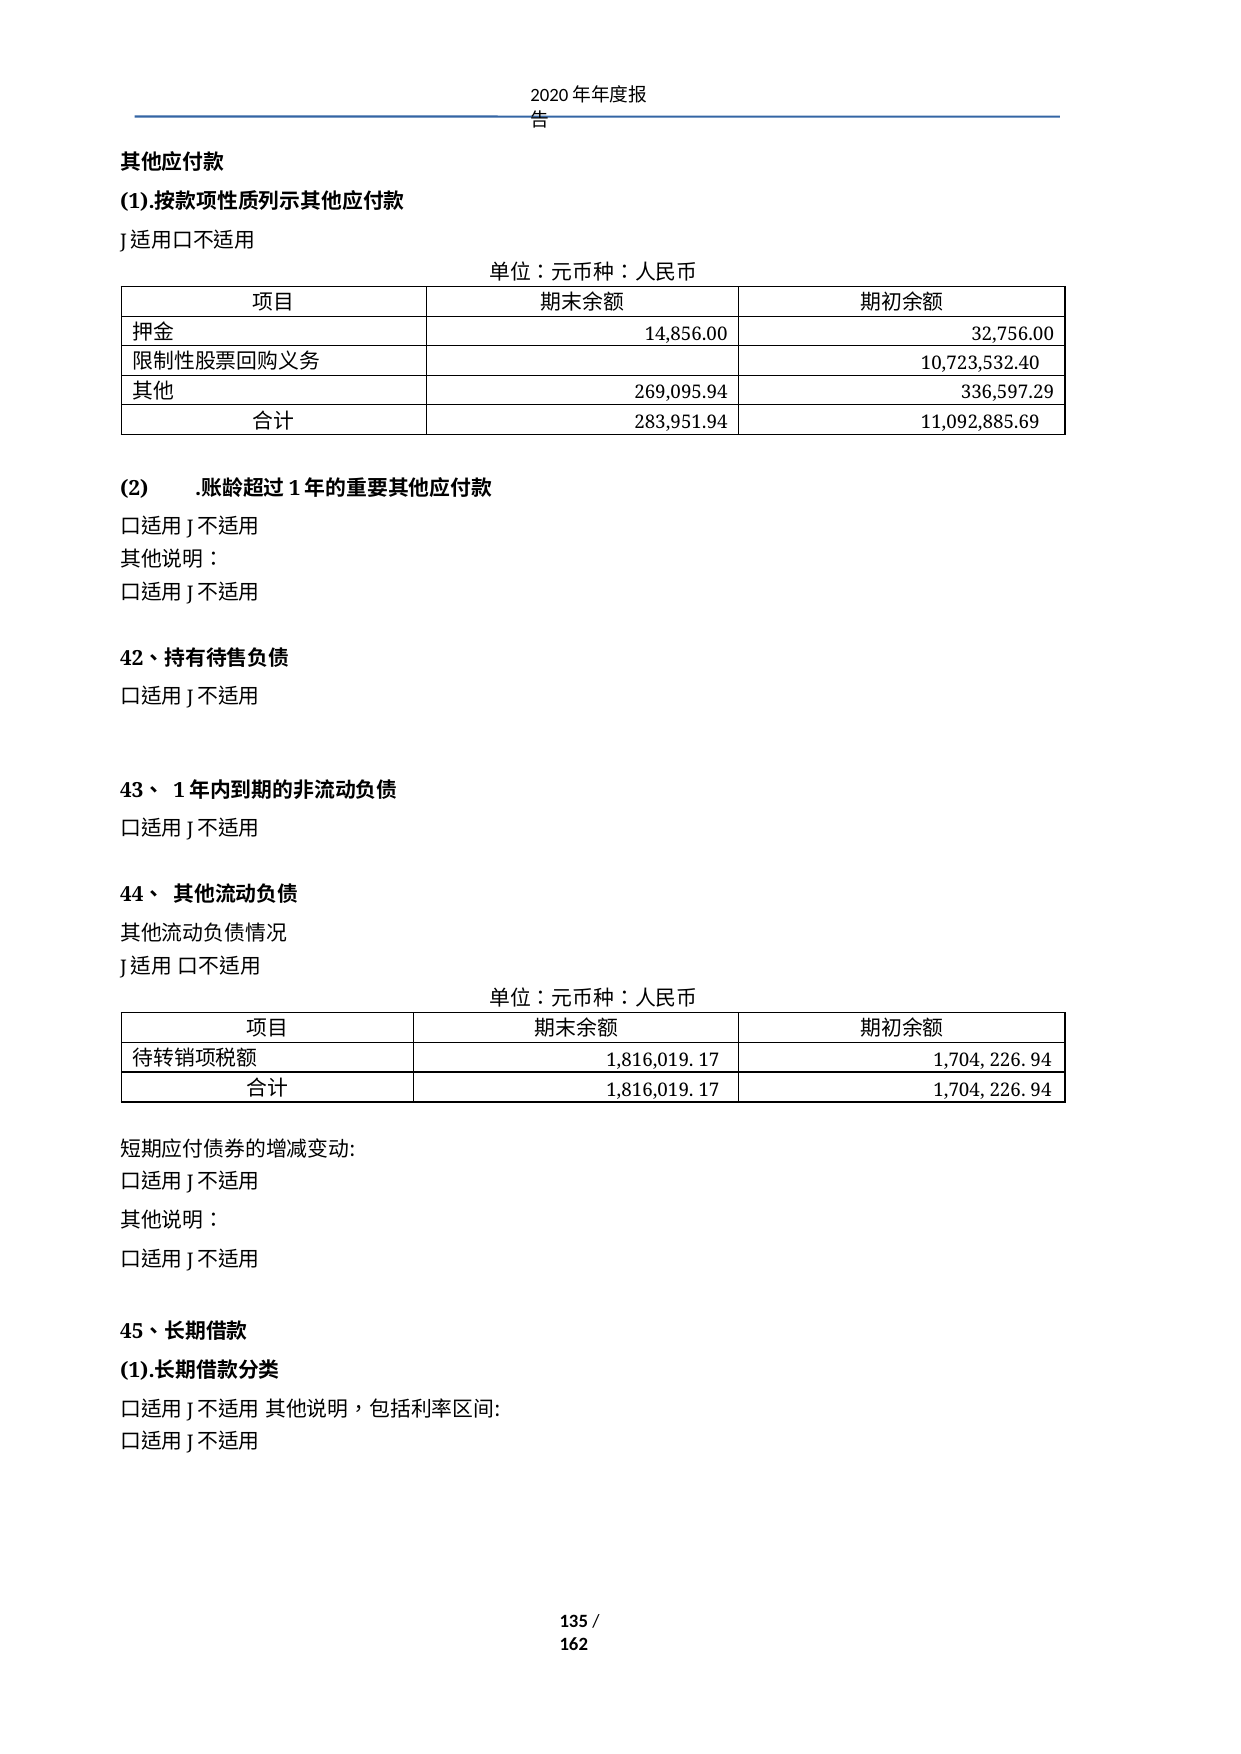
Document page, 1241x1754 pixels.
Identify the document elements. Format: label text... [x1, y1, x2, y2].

text 单位：元币种：人民币 [120, 257, 1066, 286]
text 其他说明： [120, 544, 1066, 573]
text 口适用J不适用 [120, 512, 1066, 540]
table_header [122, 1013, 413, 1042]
text 单位：元币种：人民币 [120, 983, 1066, 1012]
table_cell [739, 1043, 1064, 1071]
text 其他流动负债情况 [120, 918, 1066, 947]
text 45、长期借款 [120, 1316, 1066, 1345]
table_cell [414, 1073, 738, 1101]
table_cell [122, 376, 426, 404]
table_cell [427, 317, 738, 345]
list .账龄超过1年的重要其他应付款 [120, 473, 1066, 501]
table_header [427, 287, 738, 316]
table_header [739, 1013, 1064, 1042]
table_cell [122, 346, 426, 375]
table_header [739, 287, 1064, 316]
text J适用口不适用 [120, 225, 1066, 253]
text 口适用J不适用 [120, 1244, 1066, 1272]
text 42、持有待售负债 [120, 643, 1066, 671]
text (1).按款项性质列示其他应付款 [120, 186, 1066, 214]
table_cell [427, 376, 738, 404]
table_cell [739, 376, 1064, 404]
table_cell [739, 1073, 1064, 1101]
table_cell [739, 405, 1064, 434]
text 口适用J不适用 [120, 682, 1066, 710]
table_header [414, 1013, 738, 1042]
text 其他应付款 [120, 147, 1066, 176]
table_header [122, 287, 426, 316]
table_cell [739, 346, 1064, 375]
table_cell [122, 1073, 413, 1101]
text (1).长期借款分类 [120, 1355, 1066, 1383]
text 短期应付债券的增减变动: [120, 1134, 1066, 1162]
text 口适用J不适用 [120, 813, 1066, 842]
text 口适用J不适用 其他说明，包括利率区间: [120, 1394, 1066, 1422]
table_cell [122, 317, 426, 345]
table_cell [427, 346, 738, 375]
text 43、 1年内到期的非流动负债 [120, 775, 1066, 803]
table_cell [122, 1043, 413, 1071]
text 口适用J不适用 [120, 1427, 1066, 1455]
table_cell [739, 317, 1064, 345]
text 口适用J不适用 [120, 1166, 1066, 1195]
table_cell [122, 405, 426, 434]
text J适用 口不适用 [120, 951, 1066, 979]
text 44、 其他流动负债 [120, 879, 1066, 908]
text 其他说明： [120, 1205, 1066, 1234]
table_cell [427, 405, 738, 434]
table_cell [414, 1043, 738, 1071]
text 口适用J不适用 [120, 577, 1066, 605]
